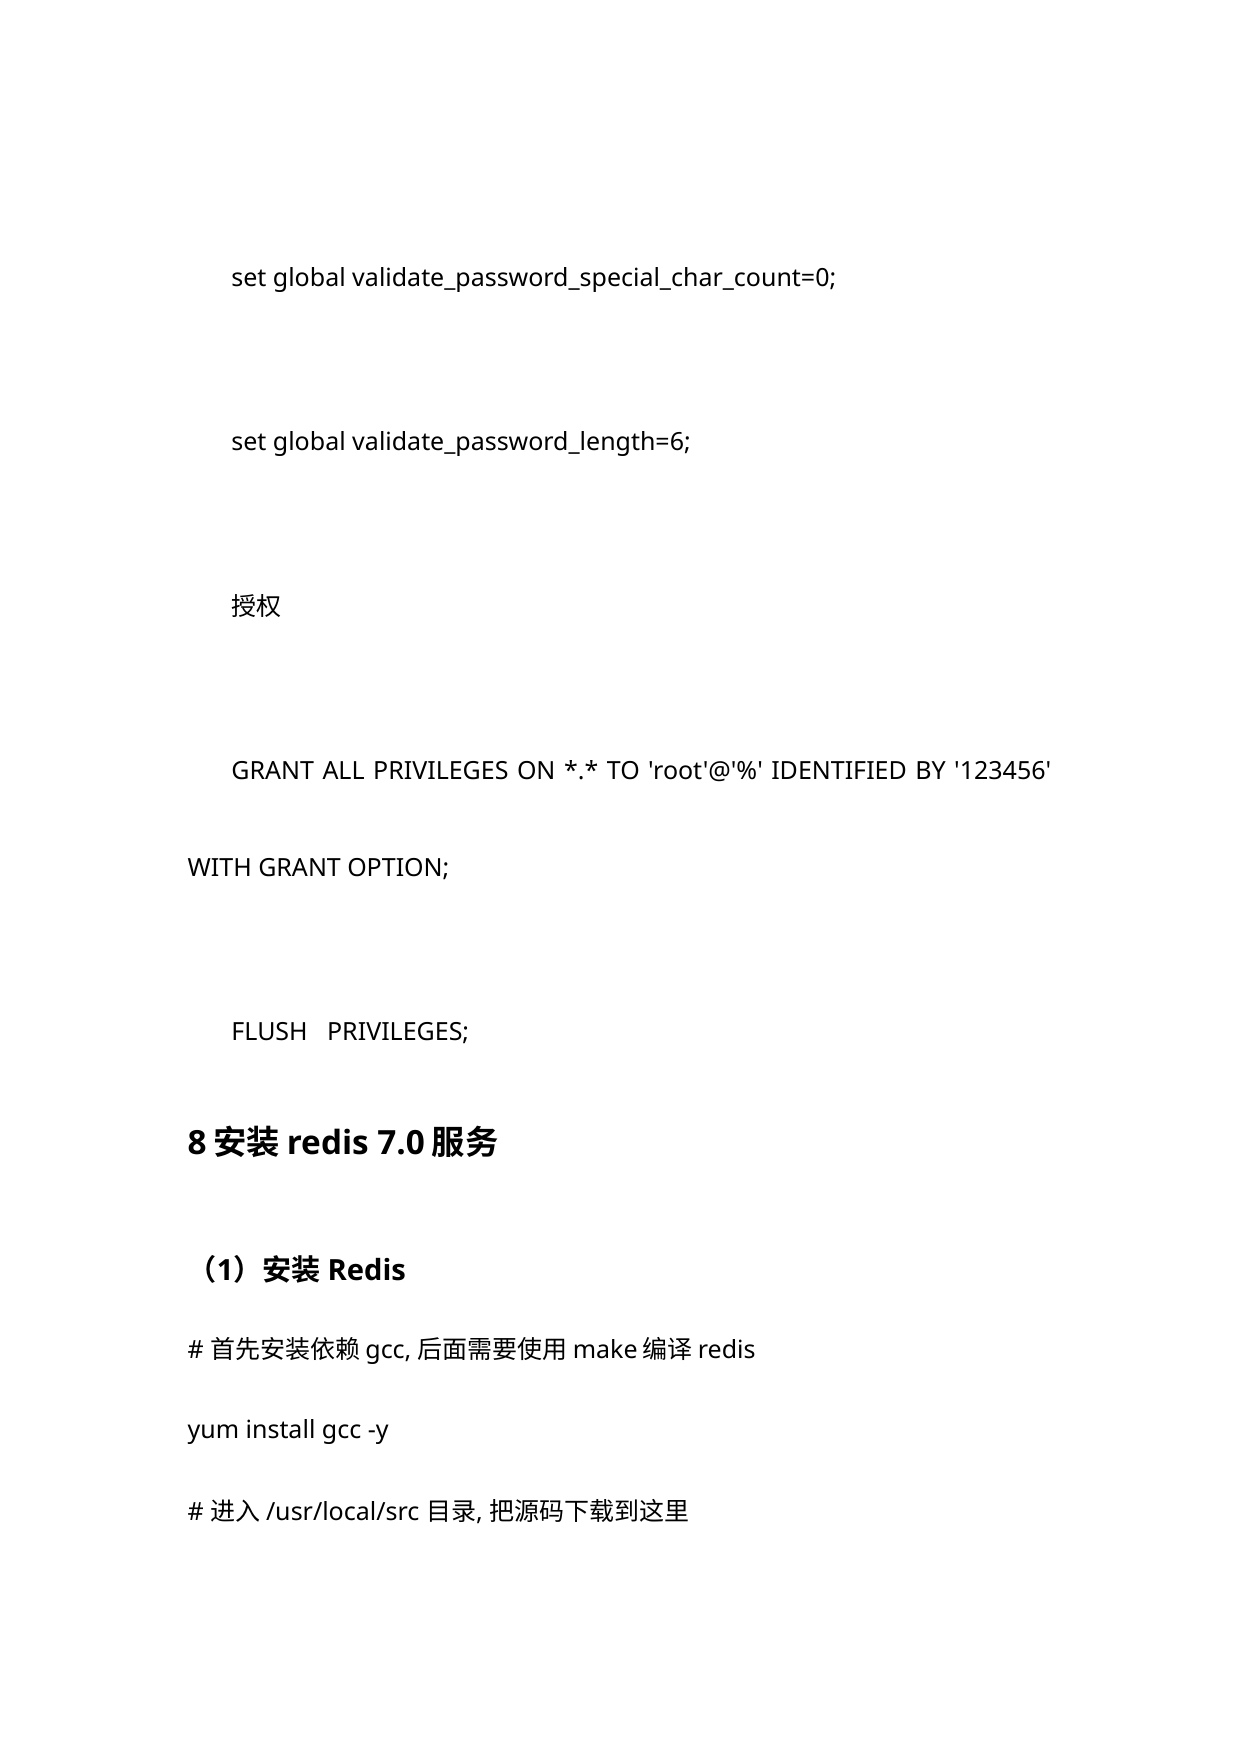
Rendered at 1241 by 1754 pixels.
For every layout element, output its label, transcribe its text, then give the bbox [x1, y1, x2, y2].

list set global validate_password_length=6; [187, 408, 1053, 473]
list GRANT ALL PRIVILEGES ON *.* TO 'root'@'%' IDENTIFIED BY '123456' WITH GRANT OPTION; [187, 737, 1053, 899]
subtitle 8安装redis 7.0服务 [187, 1107, 1053, 1172]
text yum install gcc -y [187, 1396, 1053, 1461]
list 授权 [187, 572, 1053, 637]
text # 进入 /usr/local/src 目录, 把源码下载到这里 [187, 1477, 1053, 1542]
text # 首先安装依赖gcc, 后面需要使用make编译redis [187, 1316, 1053, 1381]
list FLUSH PRIVILEGES; [187, 998, 1053, 1063]
text （1）安装 Redis [187, 1235, 1053, 1300]
list set global validate_password_special_char_count=0; [187, 244, 1053, 309]
